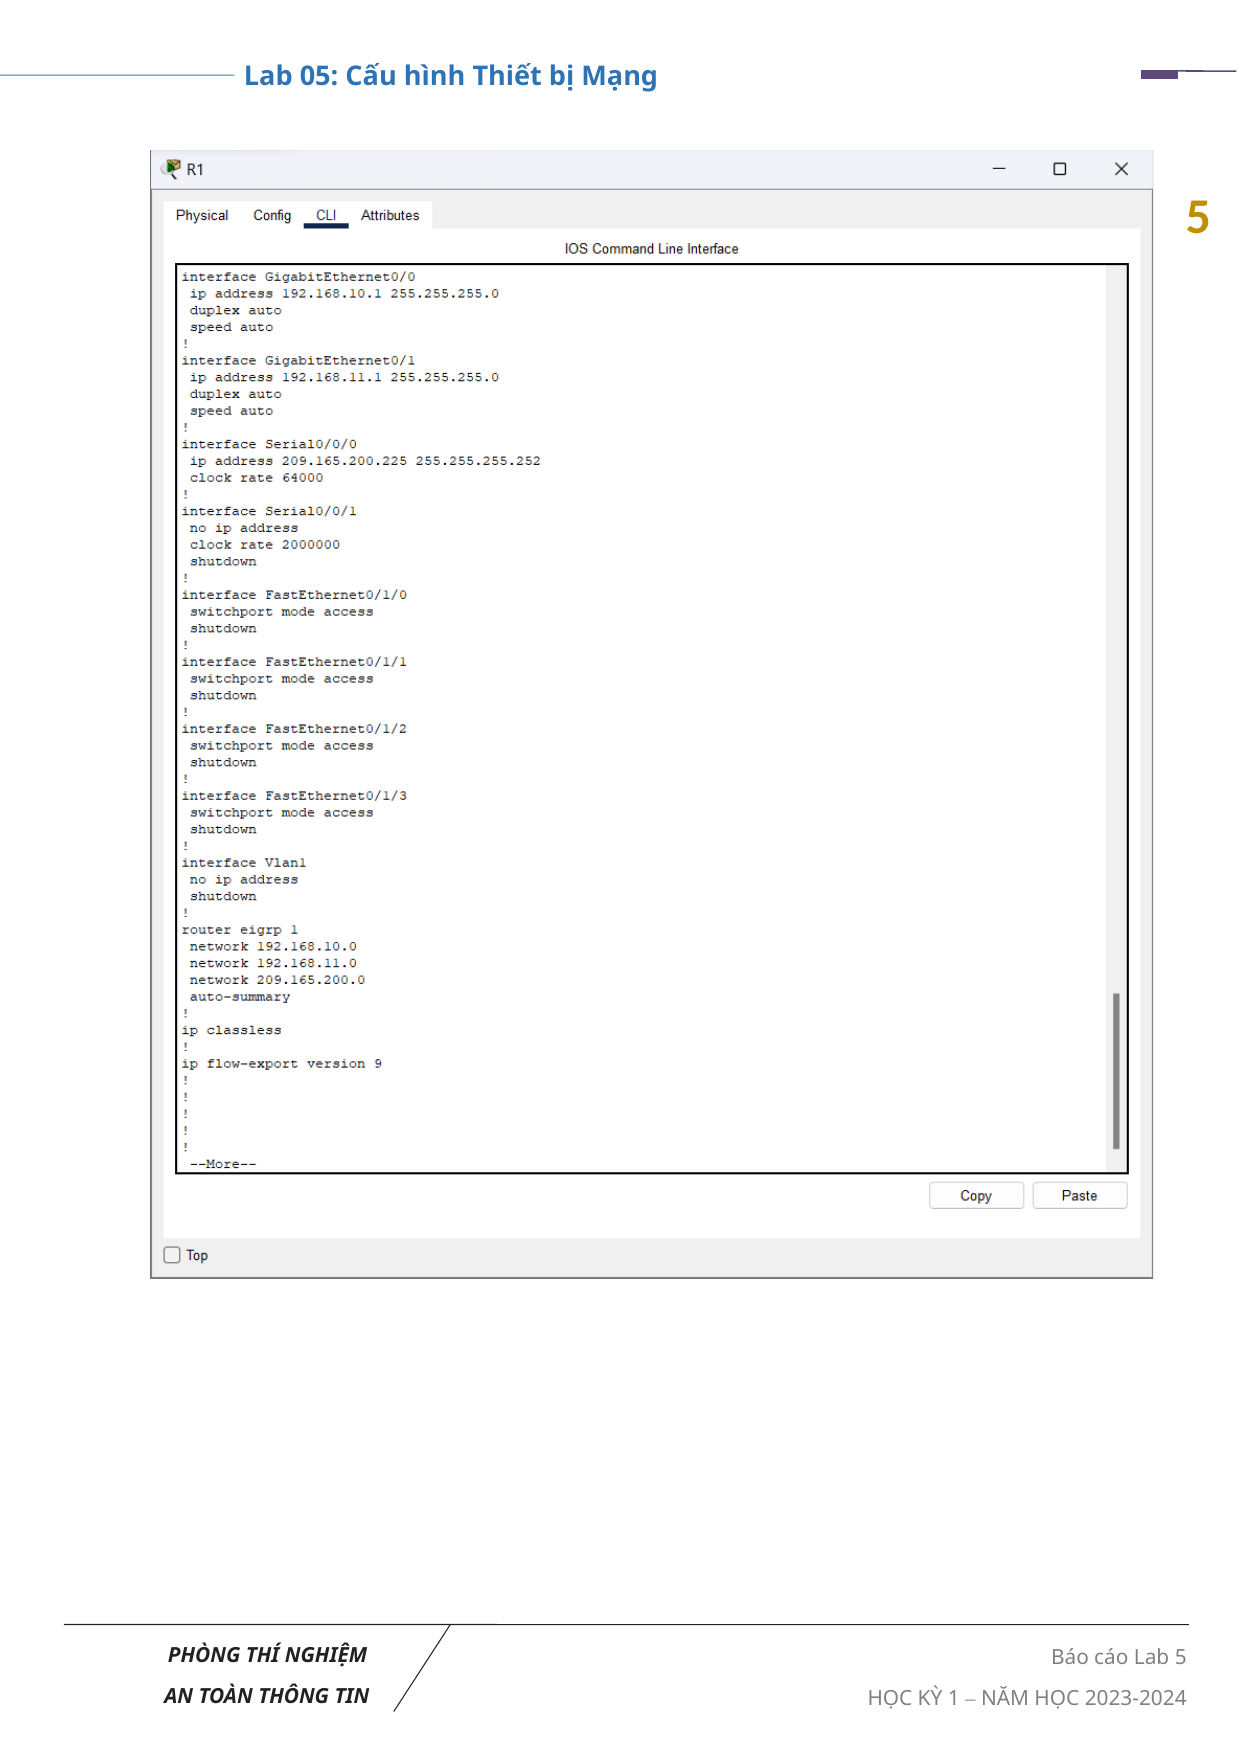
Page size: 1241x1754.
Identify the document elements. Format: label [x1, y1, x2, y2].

picture [150, 150, 1154, 1279]
